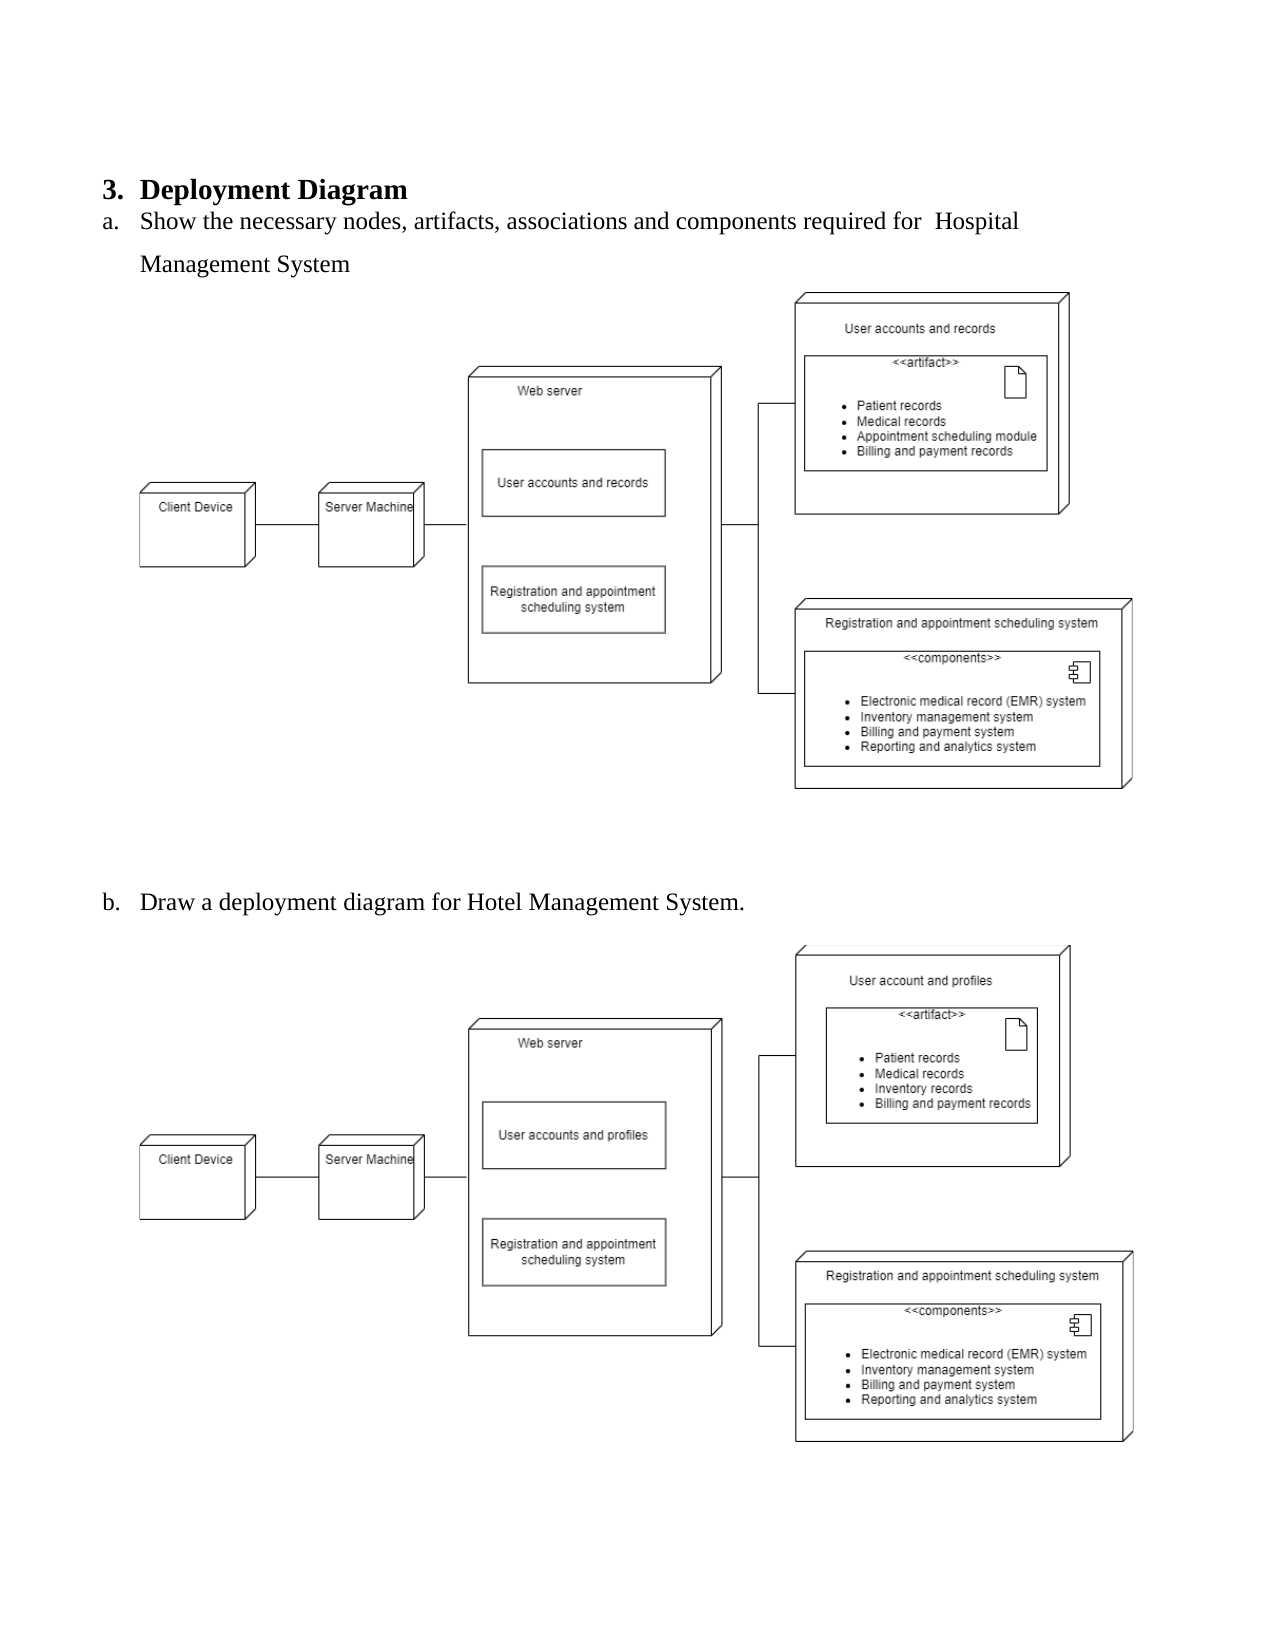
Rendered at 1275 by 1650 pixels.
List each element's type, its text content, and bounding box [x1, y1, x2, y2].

picture [139, 292, 1133, 789]
list Draw a deployment diagram for Hotel Management System. [102, 887, 1133, 916]
subtitle Deployment Diagram [102, 172, 1133, 206]
list Show the necessary nodes, artifacts, associations and components required for Hospital Management System [102, 206, 1133, 278]
picture [139, 945, 1134, 1442]
